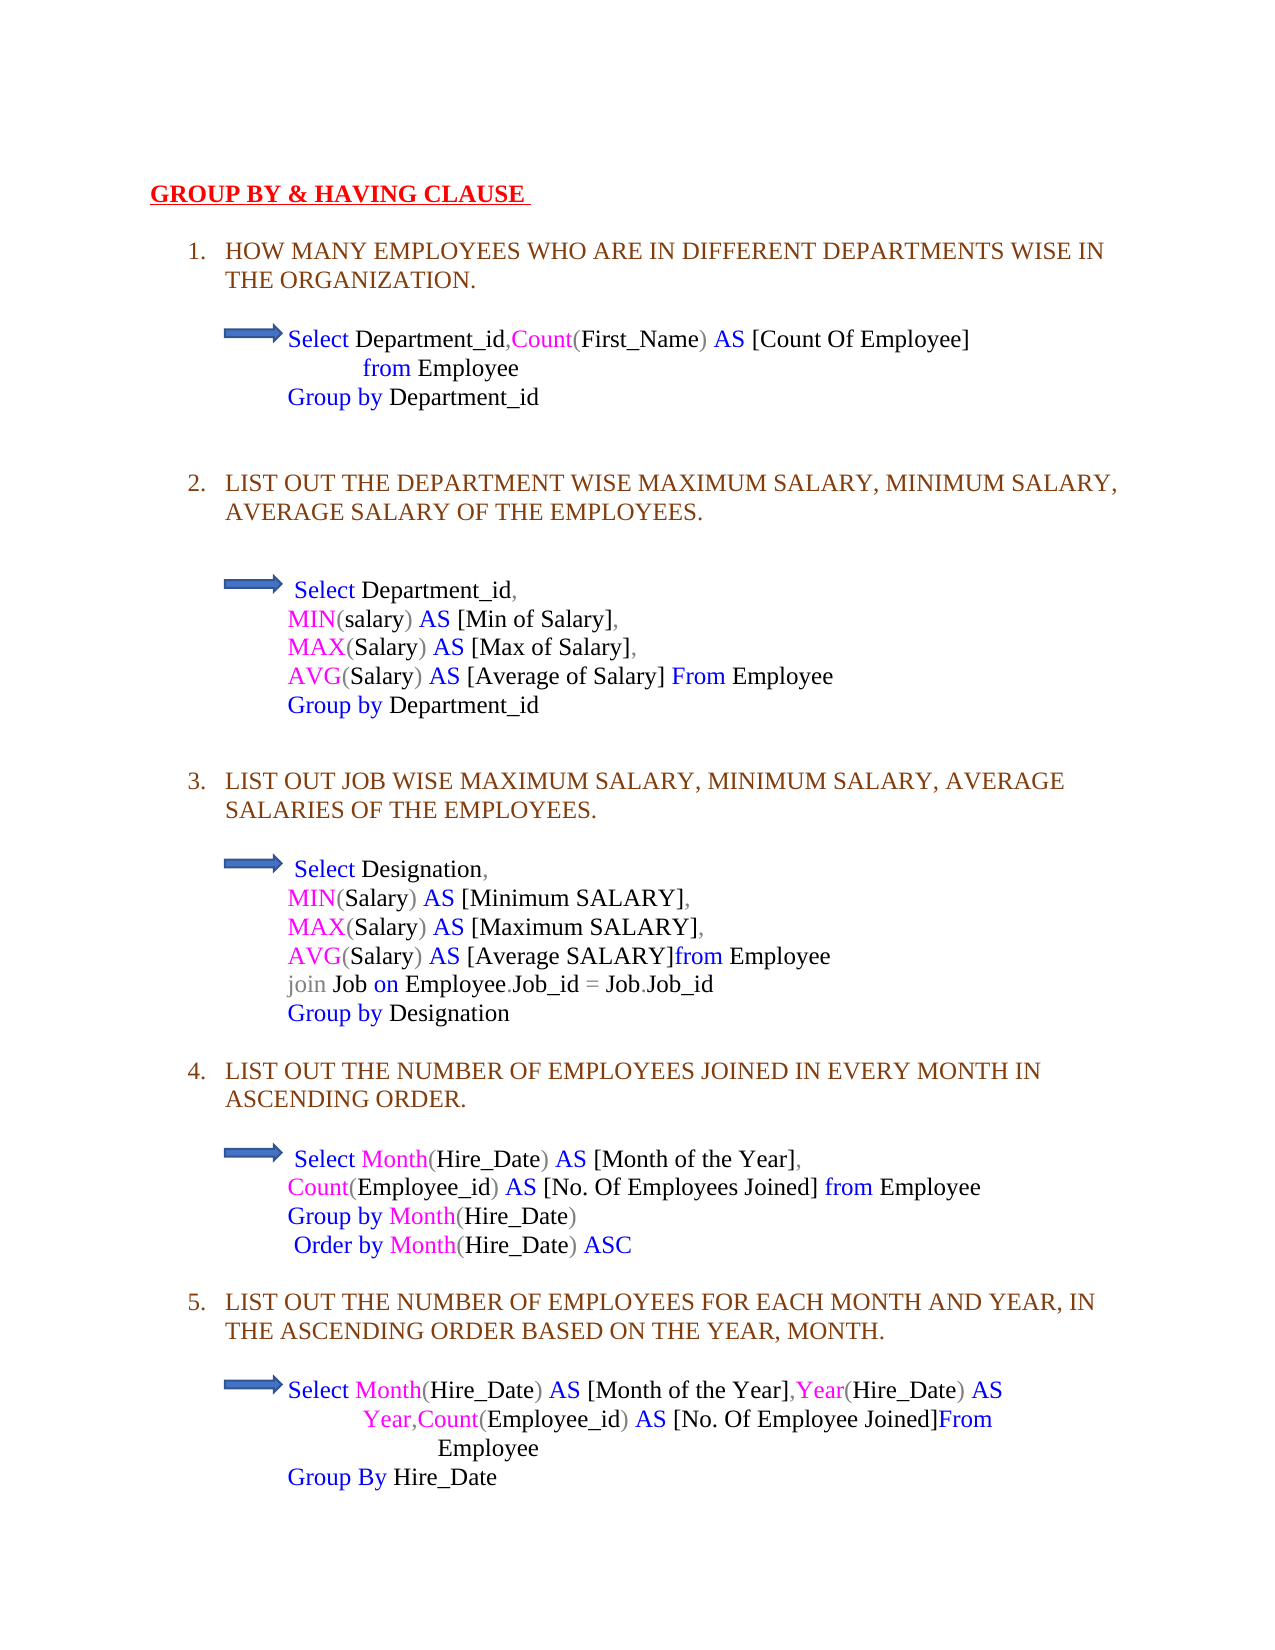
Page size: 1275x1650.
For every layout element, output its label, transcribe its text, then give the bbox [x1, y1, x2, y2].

text Group by Department_id [150, 382, 1125, 411]
text MIN(salary) AS [Min of Salary], [150, 604, 1125, 632]
text Select Department_id, [150, 573, 1125, 604]
list HOW MANY EMPLOYEES WHO ARE IN DIFFERENT DEPARTMENTS WISE IN THE ORGANIZATION. [187, 236, 1125, 294]
text AVG(Salary) AS [Average of Salary] From Employee [150, 661, 1125, 690]
list LIST OUT THE NUMBER OF EMPLOYEES JOINED IN EVERY MONTH IN ASCENDING ORDER. [187, 1056, 1125, 1113]
text Order by Month(Hire_Date) ASC [150, 1230, 1125, 1259]
text Group By Hire_Date [150, 1462, 1125, 1491]
text Group by Month(Hire_Date) [150, 1201, 1125, 1230]
list LIST OUT JOB WISE MAXIMUM SALARY, MINIMUM SALARY, AVERAGE SALARIES OF THE EMPLOYEES. [187, 766, 1125, 824]
text AVG(Salary) AS [Average SALARY]from Employee [150, 941, 1125, 969]
text Count(Employee_id) AS [No. Of Employees Joined] from Employee [150, 1172, 1125, 1201]
text MAX(Salary) AS [Maximum SALARY], [150, 912, 1125, 941]
text Group by Designation [150, 998, 1125, 1027]
list LIST OUT THE DEPARTMENT WISE MAXIMUM SALARY, MINIMUM SALARY, AVERAGE SALARY OF THE EMPLOYEES. [187, 468, 1125, 526]
text Select Designation, [150, 853, 1125, 883]
text MIN(Salary) AS [Minimum SALARY], [150, 883, 1125, 912]
text Group by Department_id [150, 690, 1125, 719]
text Select Month(Hire_Date) AS [Month of the Year],Year(Hire_Date) AS Year,Count(Employee_id) AS [No. Of Employee Joined]From Employee [150, 1374, 1125, 1462]
list LIST OUT THE NUMBER OF EMPLOYEES FOR EACH MONTH AND YEAR, IN THE ASCENDING ORDER BASED ON THE YEAR, MONTH. [187, 1287, 1125, 1345]
text GROUP BY & HAVING CLAUSE [150, 179, 1125, 207]
text join Job on Employee.Job_id = Job.Job_id [150, 969, 1125, 998]
text Select Department_id,Count(First_Name) AS [Count Of Employee] from Employee [150, 322, 1125, 382]
text MAX(Salary) AS [Max of Salary], [150, 632, 1125, 661]
text Select Month(Hire_Date) AS [Month of the Year], [150, 1142, 1125, 1172]
